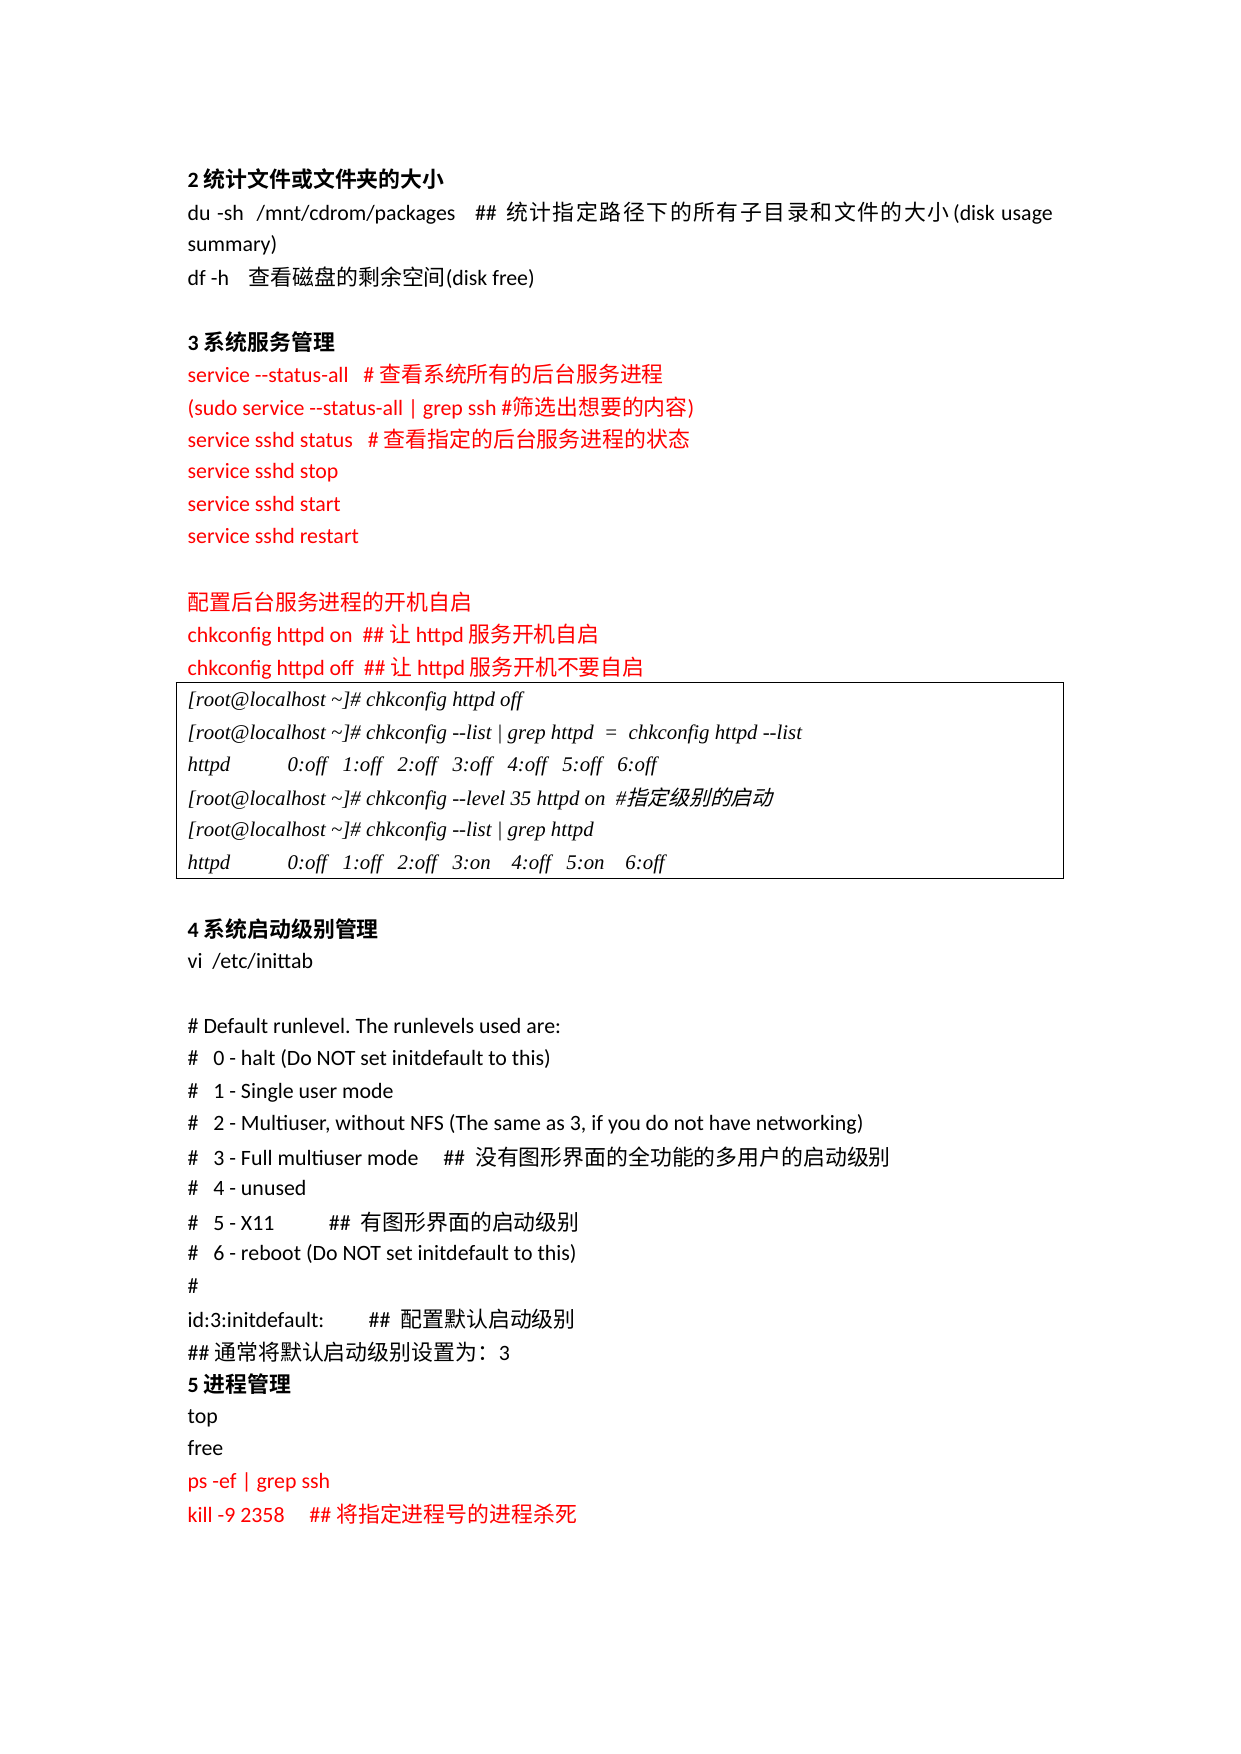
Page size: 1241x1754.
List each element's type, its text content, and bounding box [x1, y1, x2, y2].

text # 4 - unused [187, 1172, 1053, 1204]
text 5 进程管理 [187, 1367, 1053, 1399]
text chkconfig httpd on ## 让httpd服务开机自启 [187, 617, 1053, 649]
text 3 系统服务管理 [187, 324, 1053, 357]
text service sshd start [187, 487, 1053, 519]
table_header [root@localhost ~]# chkconfig httpd off [root@localhost ~]# chkconfig --list | grep httpd = chkconfig httpd --list httpd 0:off 1:off 2:off 3:off 4:off 5:off 6:off [root@localhost ~]# chkconfig --level 35 httpd on #指定级别的启动 [root@localhost ~]# chkconfig --list | grep httpd httpd 0:off 1:off 2:off 3:on 4:off 5:on 6:off [177, 683, 1063, 878]
text service sshd status # 查看指定的后台服务进程的状态 [187, 422, 1053, 454]
text # 6 - reboot (Do NOT set initdefault to this) [187, 1237, 1053, 1269]
text # 0 - halt (Do NOT set initdefault to this) [187, 1042, 1053, 1074]
text id:3:initdefault: ## 配置默认启动级别 [187, 1302, 1053, 1334]
text chkconfig httpd off ## 让httpd服务开机不要自启 [187, 649, 1053, 682]
text vi /etc/inittab [187, 944, 1053, 977]
text (sudo service --status-all | grep ssh #筛选出想要的内容) [187, 389, 1053, 422]
text service --status-all # 查看系统所有的后台服务进程 [187, 357, 1053, 389]
text du -sh /mnt/cdrom/packages ## 统计指定路径下的所有子目录和文件的大小(disk usage summary) [187, 194, 1053, 259]
text # Default runlevel. The runlevels used are: [187, 1009, 1053, 1042]
text 配置后台服务进程的开机自启 [187, 584, 1053, 617]
text # 5 - X11 ## 有图形界面的启动级别 [187, 1204, 1053, 1237]
text free [187, 1432, 1053, 1464]
text ps -ef | grep ssh [187, 1464, 1053, 1497]
text df -h 查看磁盘的剩余空间(disk free) [187, 259, 1053, 292]
text kill -9 2358 ## 将指定进程号的进程杀死 [187, 1497, 1053, 1529]
text 4 系统启动级别管理 [187, 912, 1053, 944]
text # [187, 1269, 1053, 1302]
text service sshd stop [187, 454, 1053, 487]
text 2 统计文件或文件夹的大小 [187, 162, 1053, 194]
text service sshd restart [187, 519, 1053, 552]
text # 2 - Multiuser, without NFS (The same as 3, if you do not have networking) [187, 1107, 1053, 1139]
text ## 通常将默认启动级别设置为：3 [187, 1334, 1053, 1367]
text # 3 - Full multiuser mode ## 没有图形界面的全功能的多用户的启动级别 [187, 1139, 1053, 1172]
text top [187, 1399, 1053, 1432]
text # 1 - Single user mode [187, 1074, 1053, 1107]
